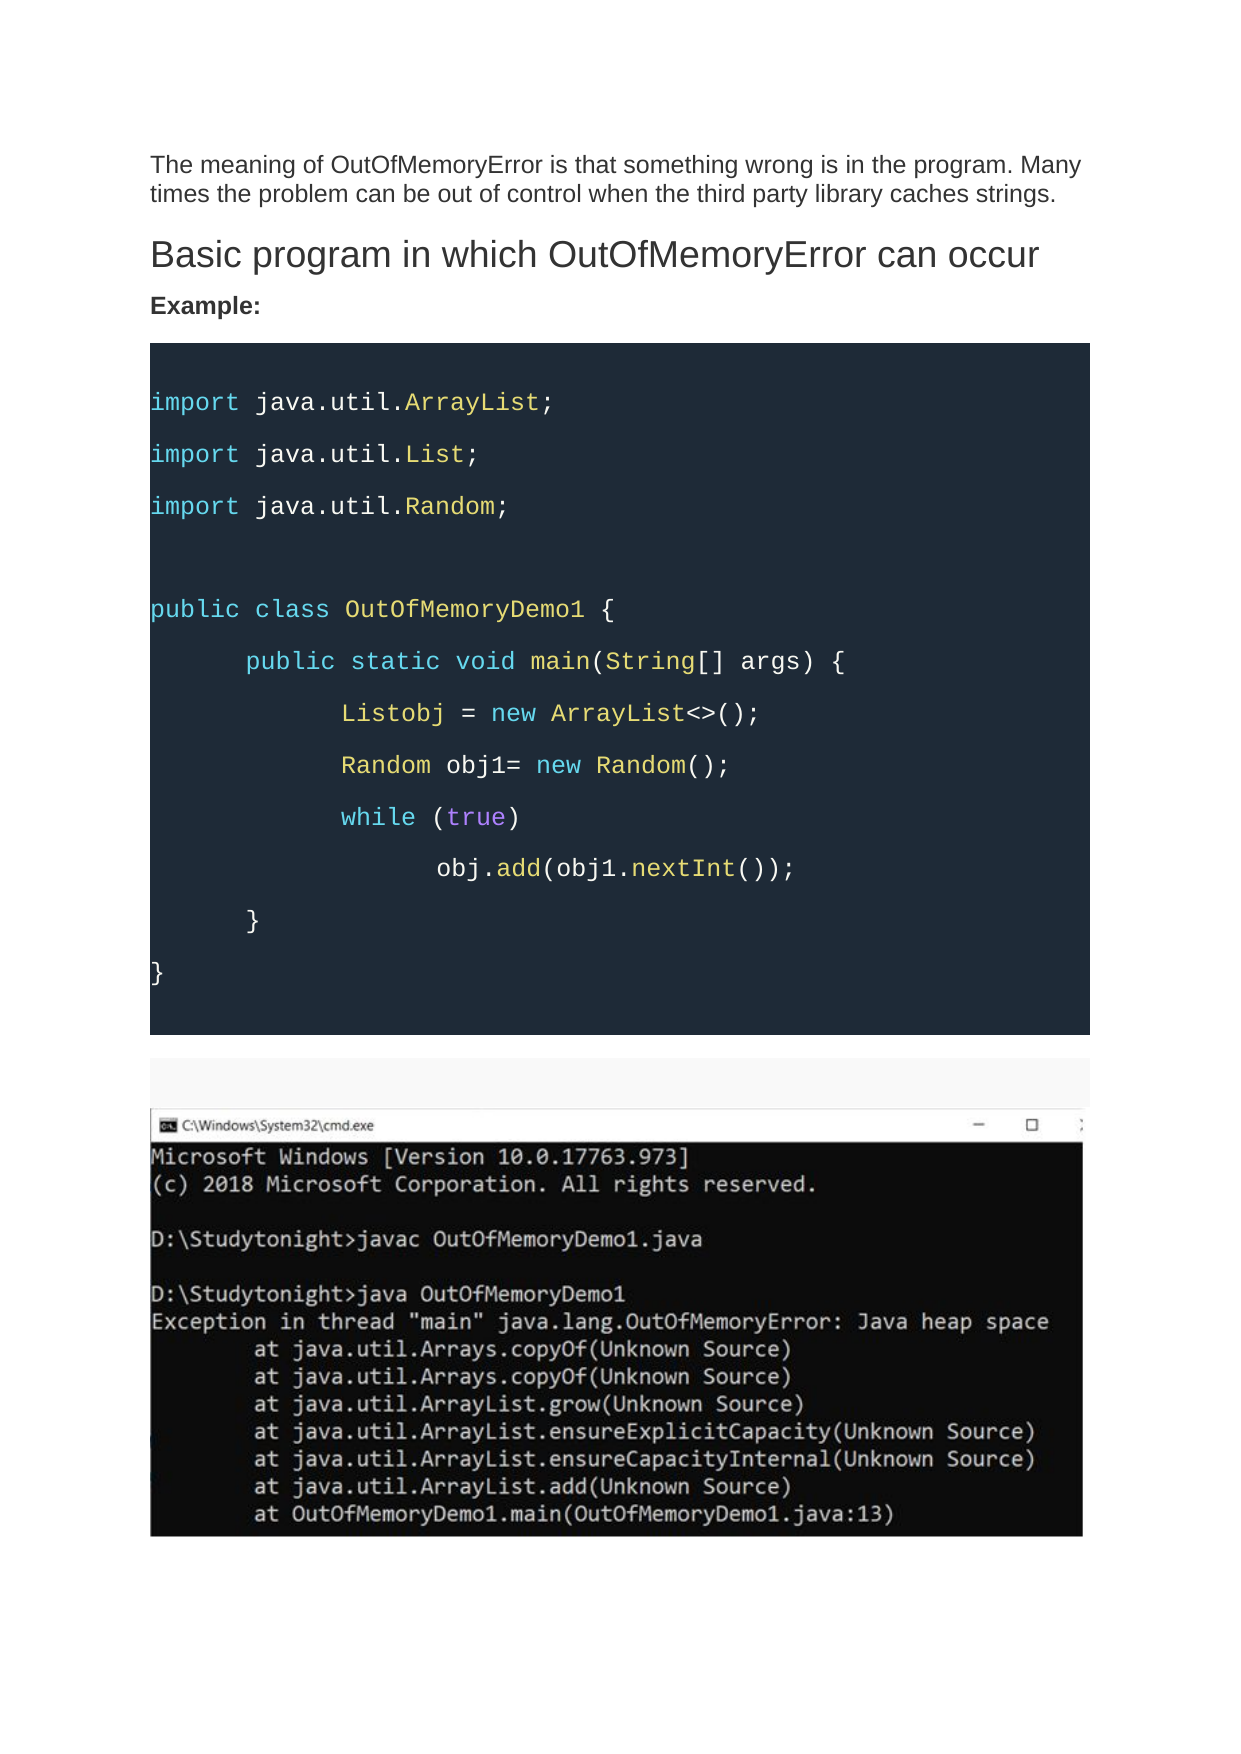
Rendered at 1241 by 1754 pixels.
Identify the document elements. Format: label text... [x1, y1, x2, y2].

text import java.util.Random; [150, 493, 1090, 522]
text obj.add(obj1.nextInt()); [150, 856, 1090, 884]
text import java.util.ArrayList; [150, 390, 1090, 418]
text } [150, 908, 1090, 936]
text Example: [150, 291, 1090, 319]
text while (true) [150, 804, 1090, 832]
text Listobj = new ArrayList<>(); [150, 701, 1090, 729]
subtitle Basic program in which OutOfMemoryError can occur [150, 232, 1090, 276]
picture [150, 1107, 1091, 1538]
text public static void main(String[] args) { [150, 649, 1090, 677]
text Random obj1= new Random(); [150, 752, 1090, 781]
text public class OutOfMemoryDemo1 { [150, 597, 1090, 625]
text import java.util.List; [150, 442, 1090, 470]
text } [150, 959, 1090, 988]
text The meaning of OutOfMemoryError is that something wrong is in the program. Many times the problem can be out of control when the third party library caches strings. [150, 150, 1090, 207]
